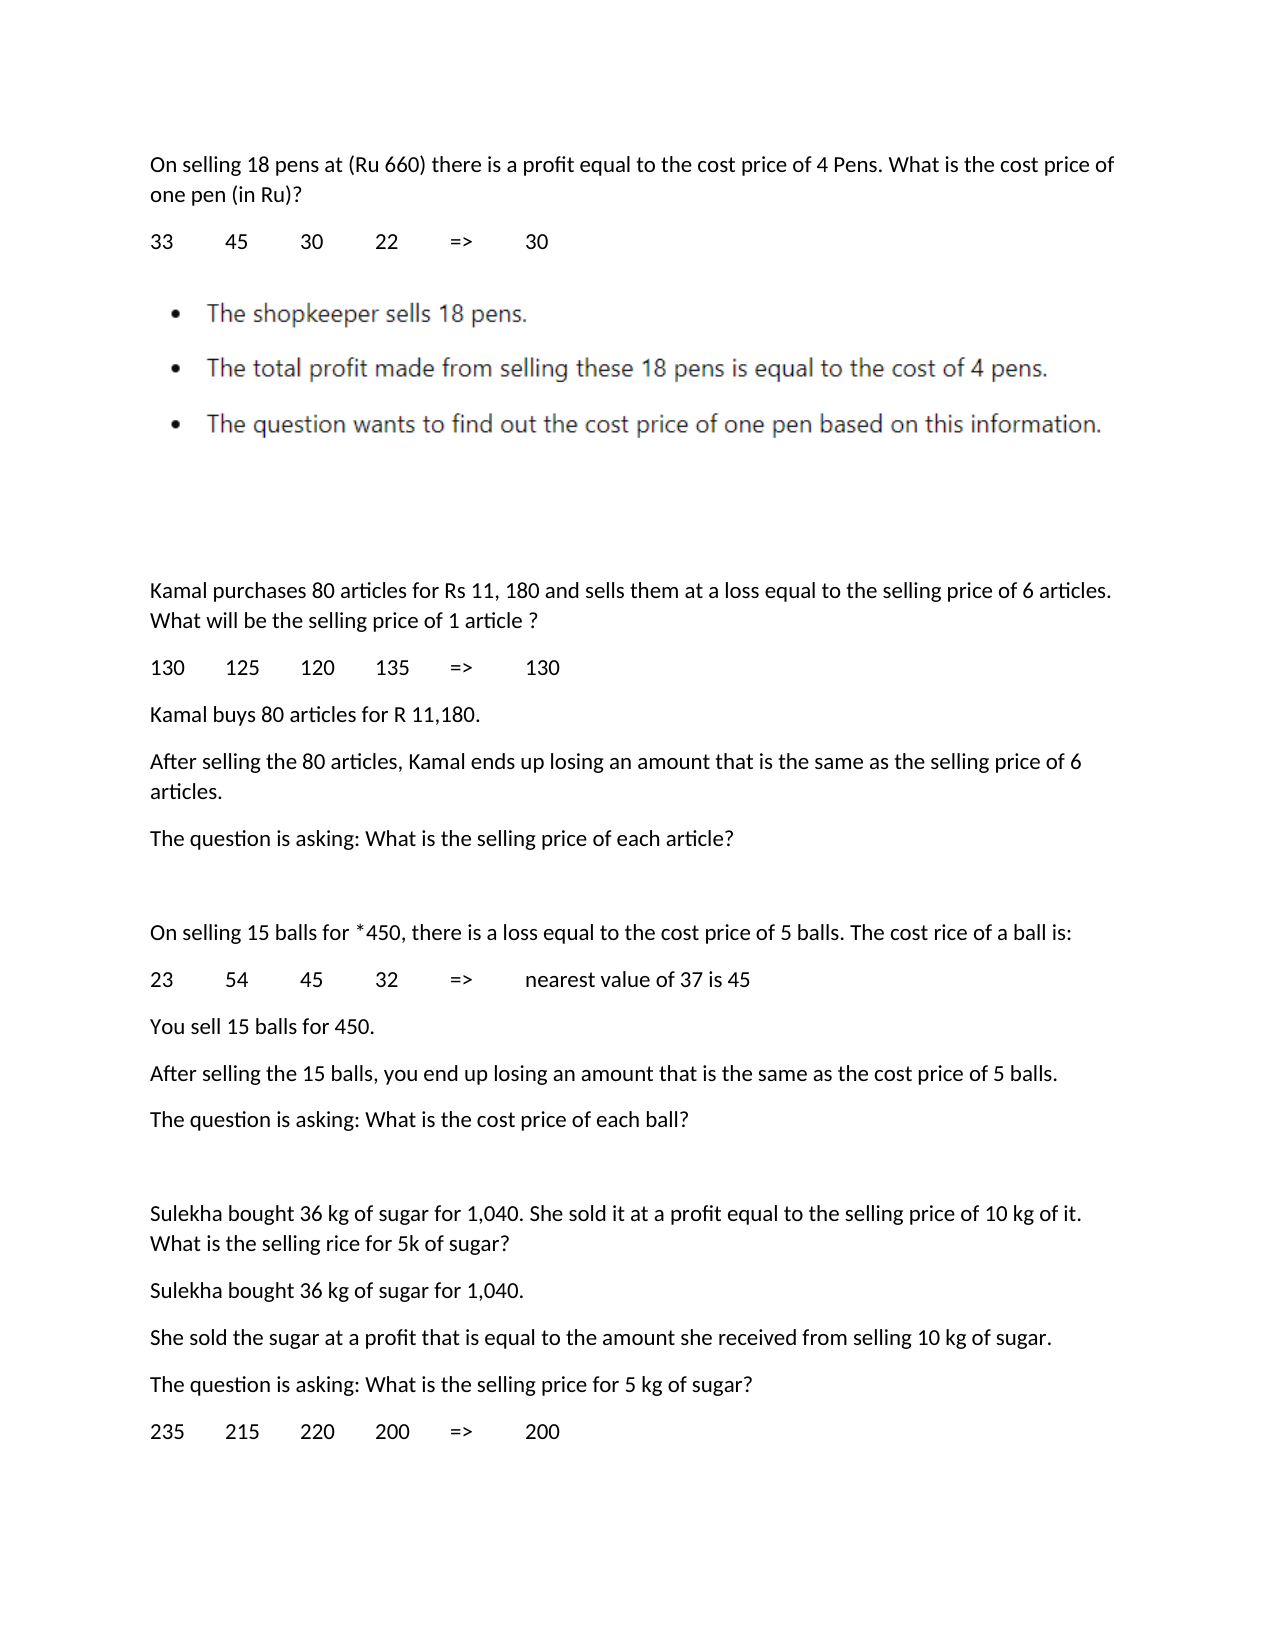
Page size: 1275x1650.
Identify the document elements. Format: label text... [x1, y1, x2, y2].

text After selling the 15 balls, you end up losing an amount that is the same as the cost price of 5 balls. [150, 1059, 1125, 1087]
text The question is asking: What is the cost price of each ball? [150, 1106, 1125, 1133]
text Sulekha bought 36 kg of sugar for 1,040. [150, 1276, 1125, 1304]
text Sulekha bought 36 kg of sugar for 1,040. She sold it at a profit equal to the selling price of 10 kg of it. What is the selling rice for 5k of sugar? [150, 1199, 1125, 1257]
text The question is asking: What is the selling price for 5 kg of sugar? [150, 1370, 1125, 1398]
text 33 45 30 22 => 30 [150, 227, 1125, 255]
text 235 215 220 200 => 200 [150, 1417, 1125, 1445]
text Kamal purchases 80 articles for Rs 11, 180 and sells them at a loss equal to the selling price of 6 articles. What will be the selling price of 1 article ? [150, 576, 1125, 634]
text She sold the sugar at a profit that is equal to the amount she received from selling 10 kg of sugar. [150, 1323, 1125, 1351]
text The question is asking: What is the selling price of each article? [150, 824, 1125, 852]
text 130 125 120 135 => 130 [150, 653, 1125, 681]
text Kamal buys 80 articles for R 11,180. [150, 700, 1125, 728]
text 23 54 45 32 => nearest value of 37 is 45 [150, 965, 1125, 993]
text On selling 15 balls for *450, there is a loss equal to the cost price of 5 balls. The cost rice of a ball is: [150, 918, 1125, 946]
text After selling the 80 articles, Kamal ends up losing an amount that is the same as the selling price of 6 articles. [150, 747, 1125, 805]
picture [150, 273, 1125, 464]
text You sell 15 balls for 450. [150, 1012, 1125, 1040]
text On selling 18 pens at (Ru 660) there is a profit equal to the cost price of 4 Pens. What is the cost price of one pen (in Ru)? [150, 150, 1125, 208]
